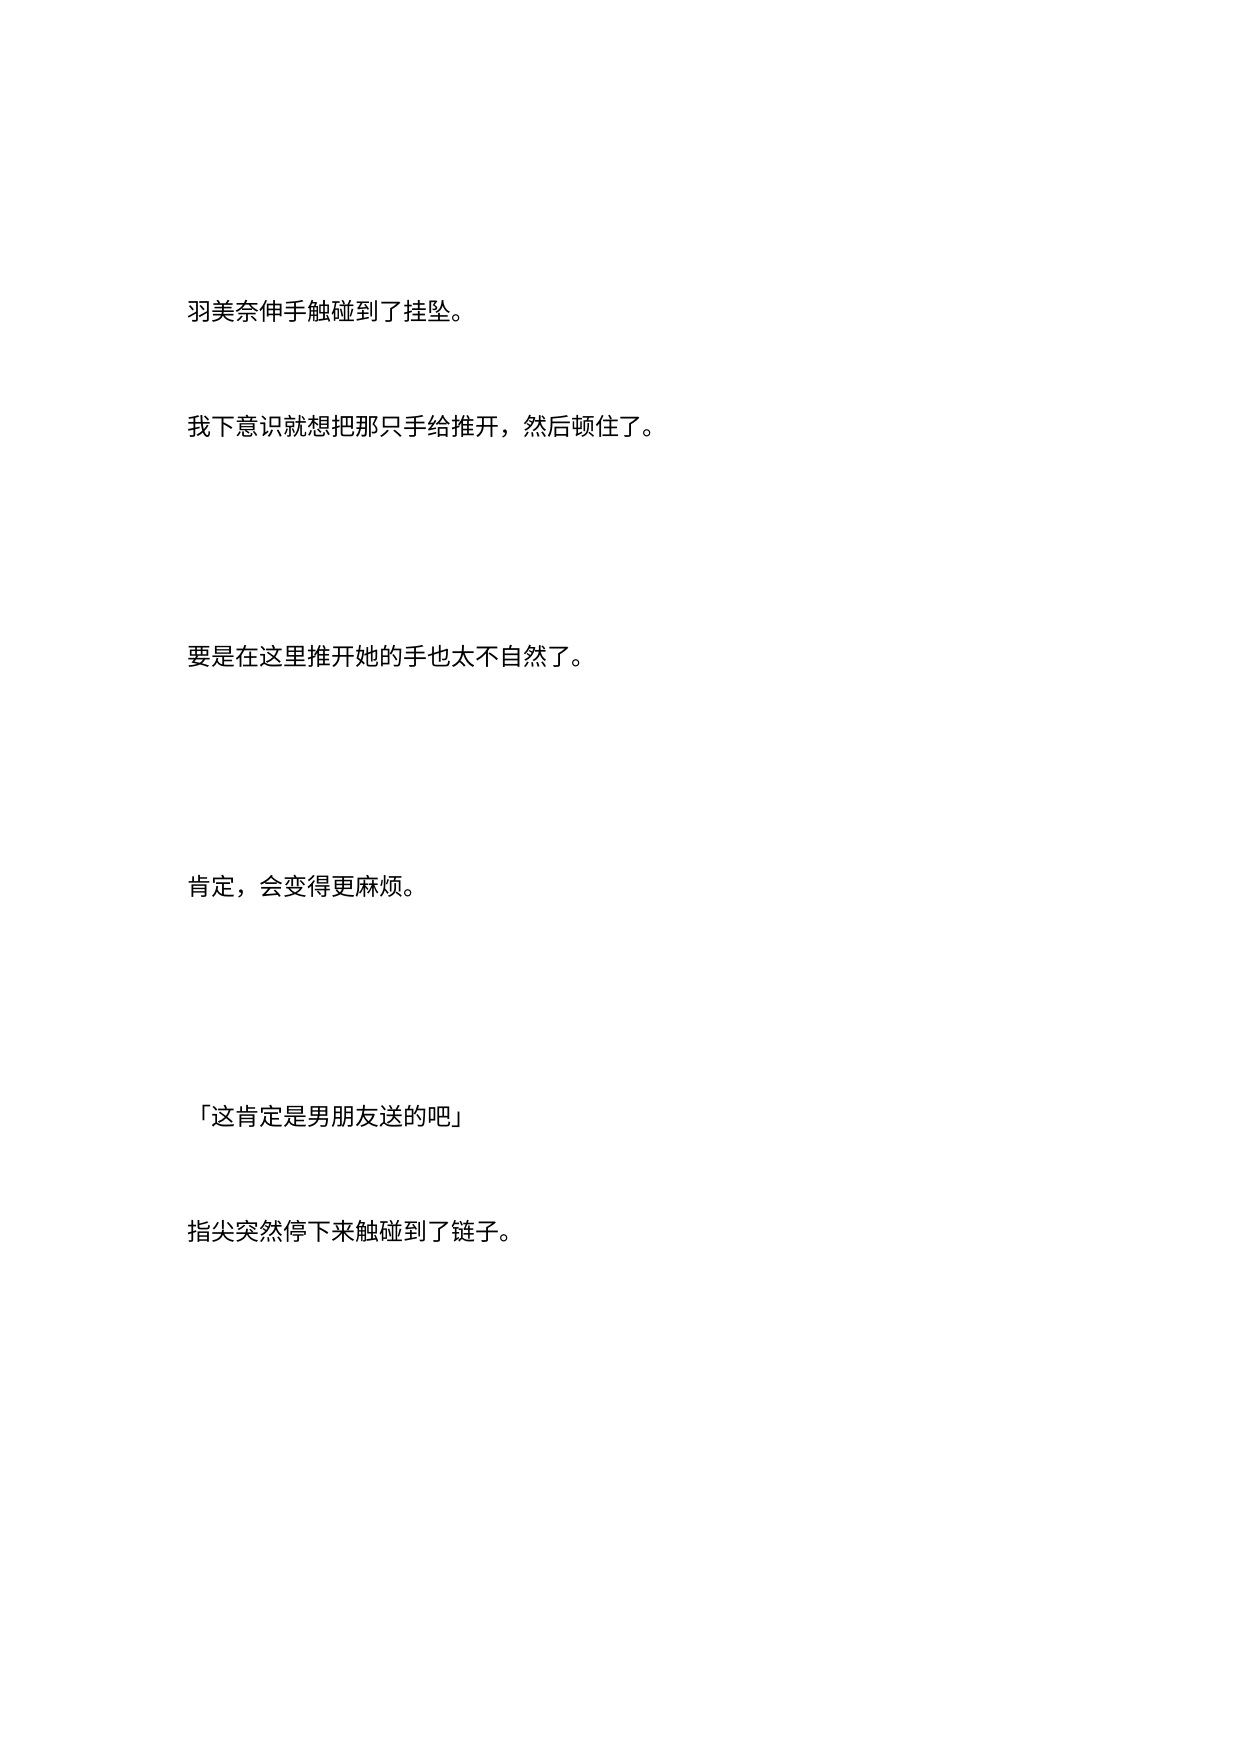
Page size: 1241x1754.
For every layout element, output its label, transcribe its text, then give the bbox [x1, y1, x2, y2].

text 「这肯定是男朋友送的吧」 [187, 1082, 1053, 1147]
text 我下意识就想把那只手给推开，然后顿住了。 [187, 392, 1053, 457]
text 肯定，会变得更麻烦。 [187, 852, 1053, 917]
text 羽美奈伸手触碰到了挂坠。 [187, 277, 1053, 342]
text 要是在这里推开她的手也太不自然了。 [187, 622, 1053, 687]
text 指尖突然停下来触碰到了链子。 [187, 1197, 1053, 1262]
